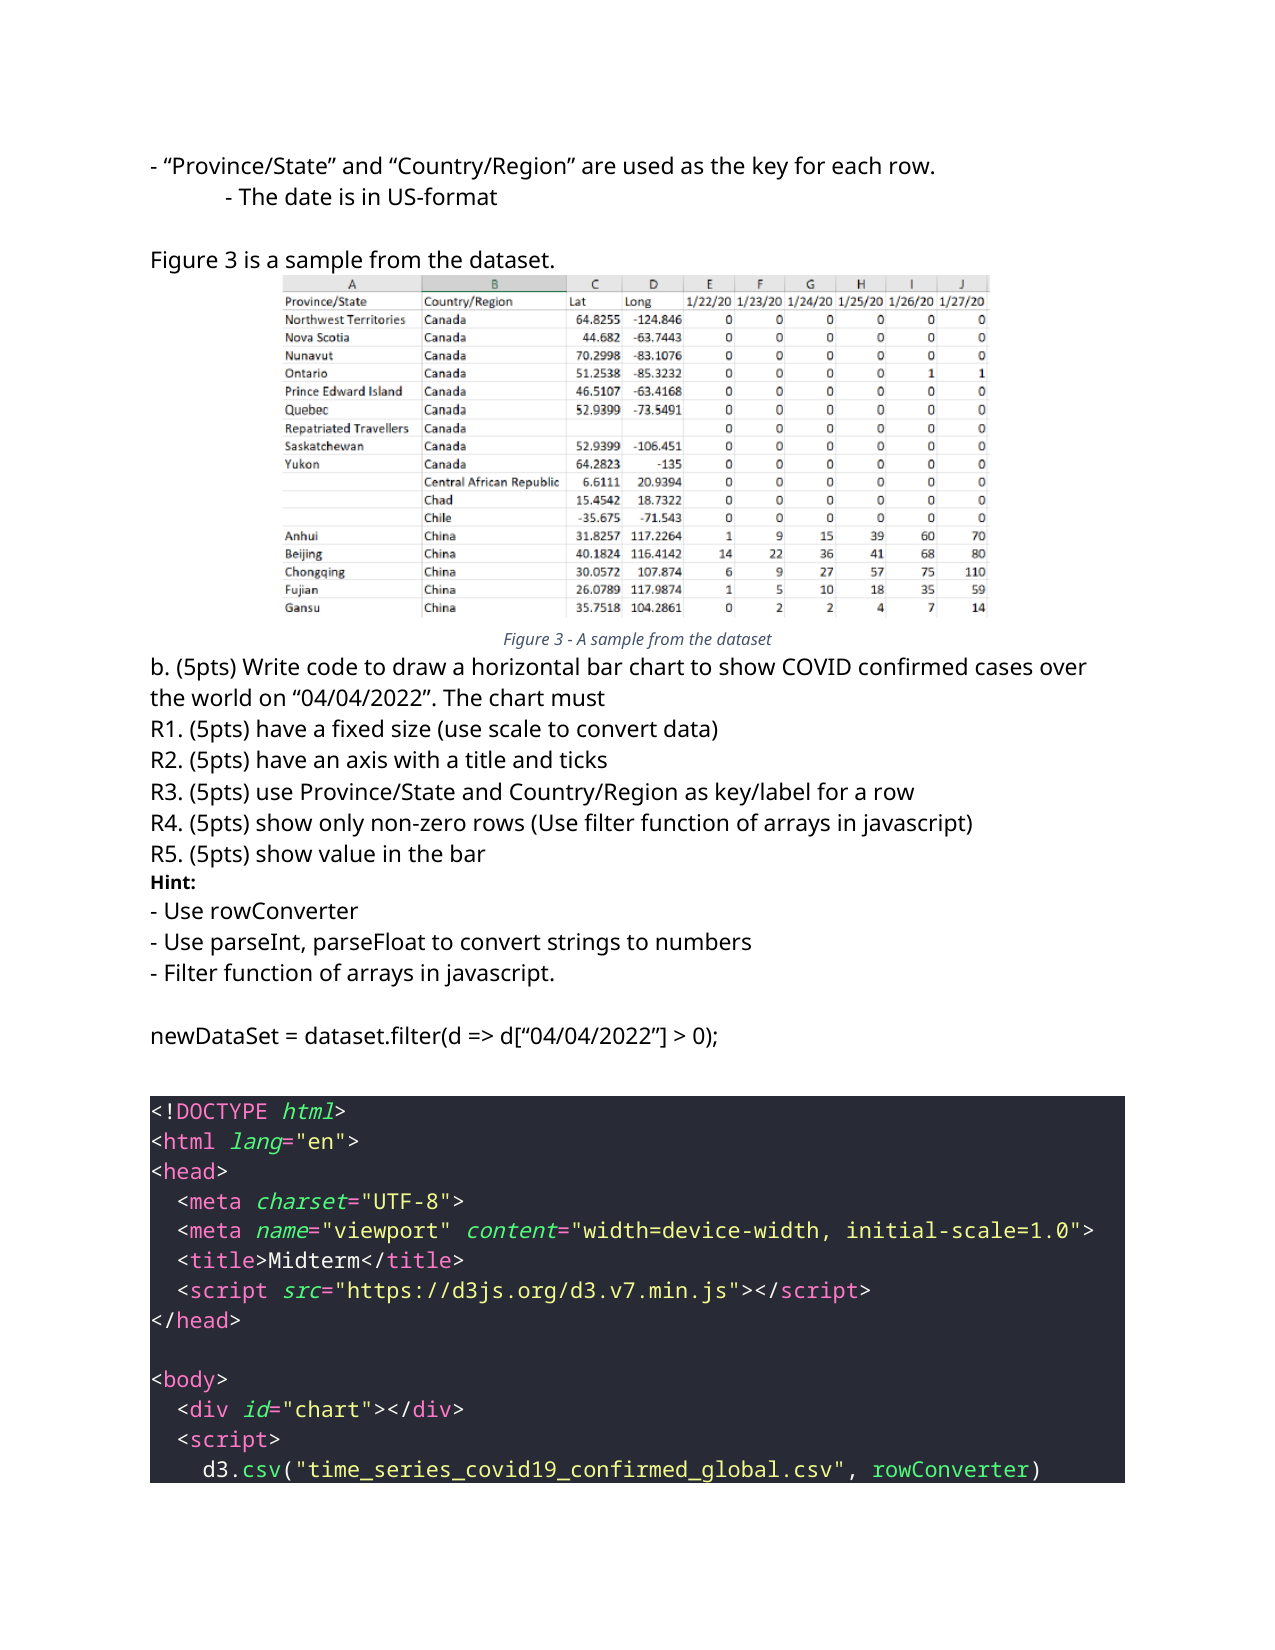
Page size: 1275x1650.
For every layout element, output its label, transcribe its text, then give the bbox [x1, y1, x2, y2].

text Figure 3 - A sample from the dataset [150, 628, 1125, 650]
text R2. (5pts) have an axis with a title and ticks [150, 744, 1125, 775]
text <meta charset="UTF-8"> [150, 1186, 1125, 1215]
text - Filter function of arrays in javascript. [150, 957, 1125, 988]
text <meta name="viewport" content="width=device-width, initial-scale=1.0"> [150, 1215, 1125, 1245]
text <script> [150, 1424, 1125, 1454]
text Hint: [150, 869, 1125, 895]
text R1. (5pts) have a fixed size (use scale to convert data) [150, 713, 1125, 744]
text R3. (5pts) use Province/State and Country/Region as key/label for a row [150, 775, 1125, 807]
text d3.csv("time_series_covid19_confirmed_global.csv", rowConverter) [150, 1454, 1125, 1483]
text <head> [150, 1156, 1125, 1186]
text <div id="chart"></div> [150, 1394, 1125, 1424]
text <title>Midterm</title> [150, 1245, 1125, 1275]
text b. (5pts) Write code to draw a horizontal bar chart to show COVID confirmed cases over the world on “04/04/2022”. The chart must [150, 650, 1125, 713]
picture [276, 275, 999, 628]
list - The date is in US-format [150, 181, 1125, 212]
text <script src="https://d3js.org/d3.v7.min.js"></script> [150, 1275, 1125, 1305]
text newDataSet = dataset.filter(d => d[“04/04/2022”] > 0); [150, 1020, 1125, 1051]
text </head> [150, 1305, 1125, 1334]
text - Use parseInt, parseFloat to convert strings to numbers [150, 926, 1125, 957]
text R4. (5pts) show only non-zero rows (Use filter function of arrays in javascript) [150, 807, 1125, 838]
text R5. (5pts) show value in the bar [150, 838, 1125, 869]
text <!DOCTYPE html> [150, 1096, 1125, 1126]
text - Use rowConverter [150, 895, 1125, 926]
text Figure 3 is a sample from the dataset. [150, 244, 1125, 275]
text - “Province/State” and “Country/Region” are used as the key for each row. [150, 150, 1125, 181]
text <html lang="en"> [150, 1126, 1125, 1156]
text <body> [150, 1364, 1125, 1394]
